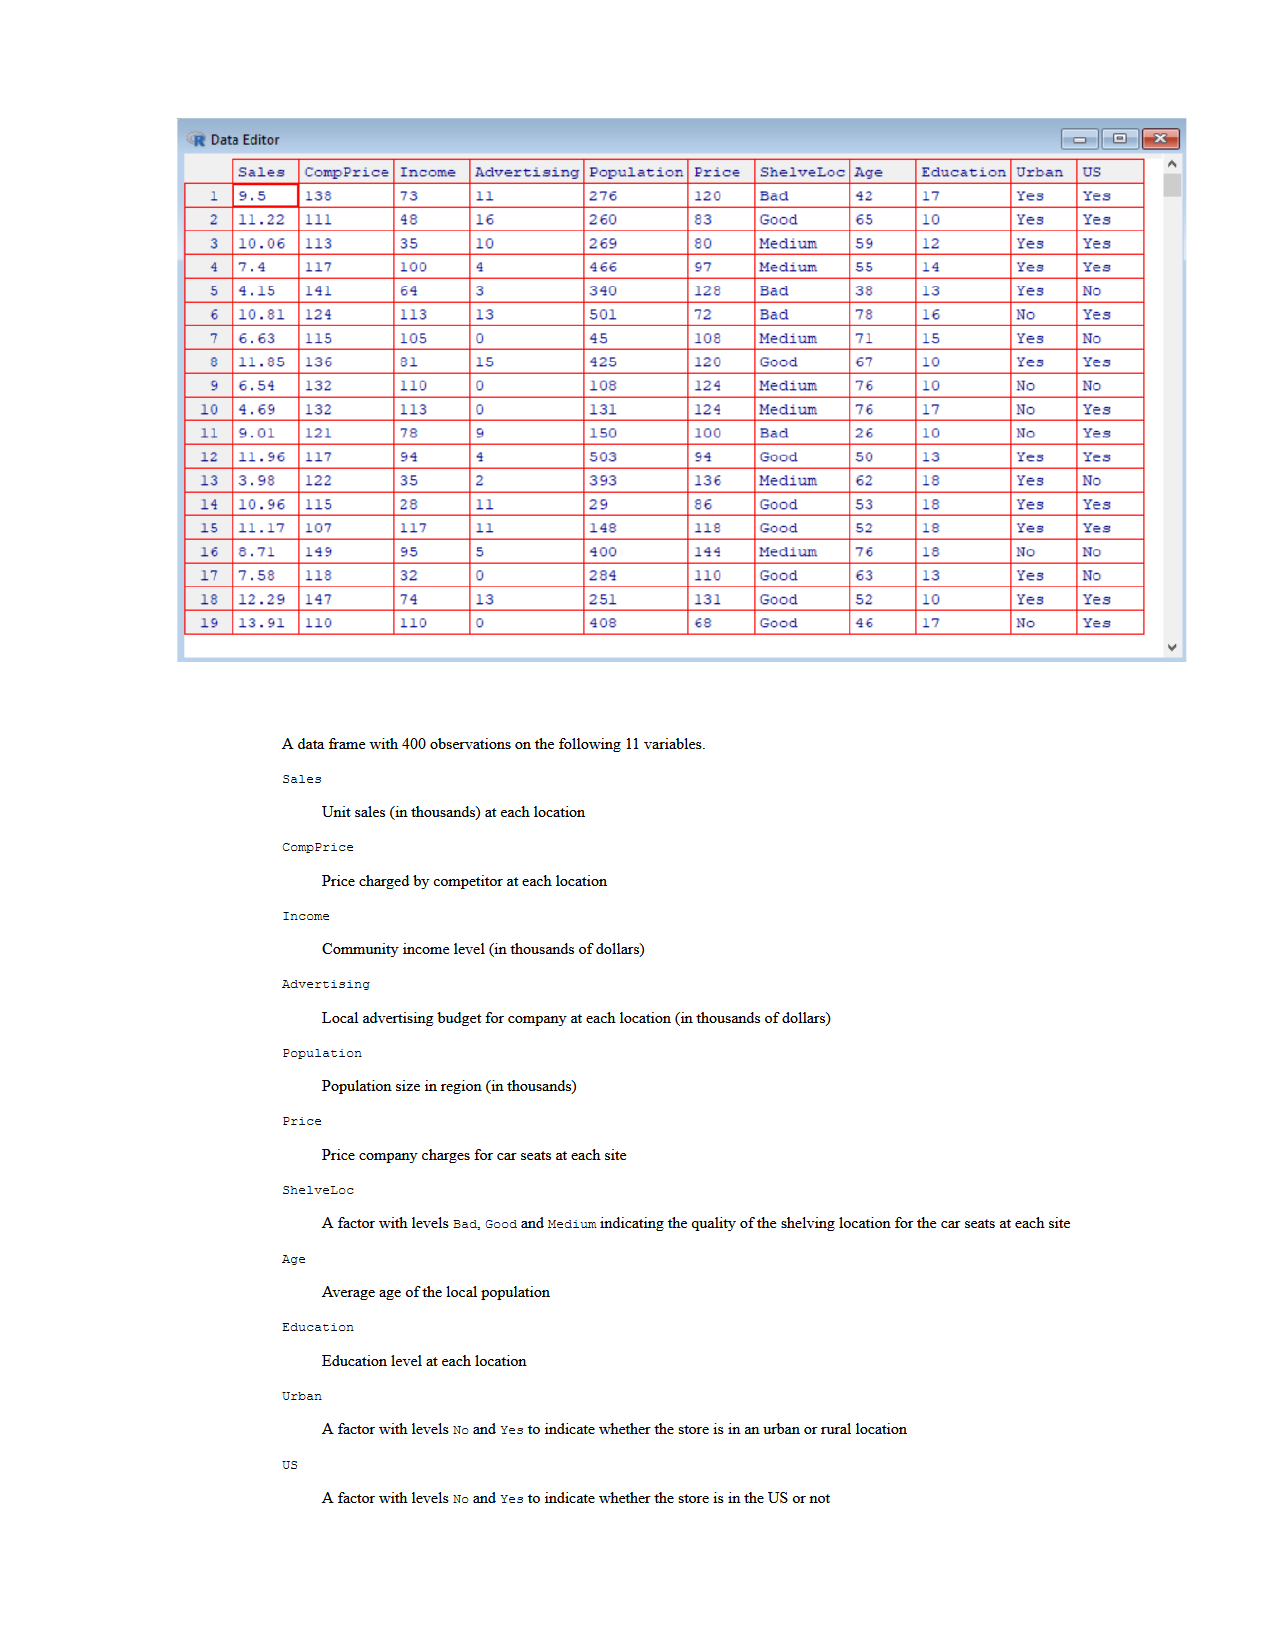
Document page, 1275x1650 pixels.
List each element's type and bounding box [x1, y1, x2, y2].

picture [276, 726, 1087, 1516]
picture [177, 118, 1187, 662]
